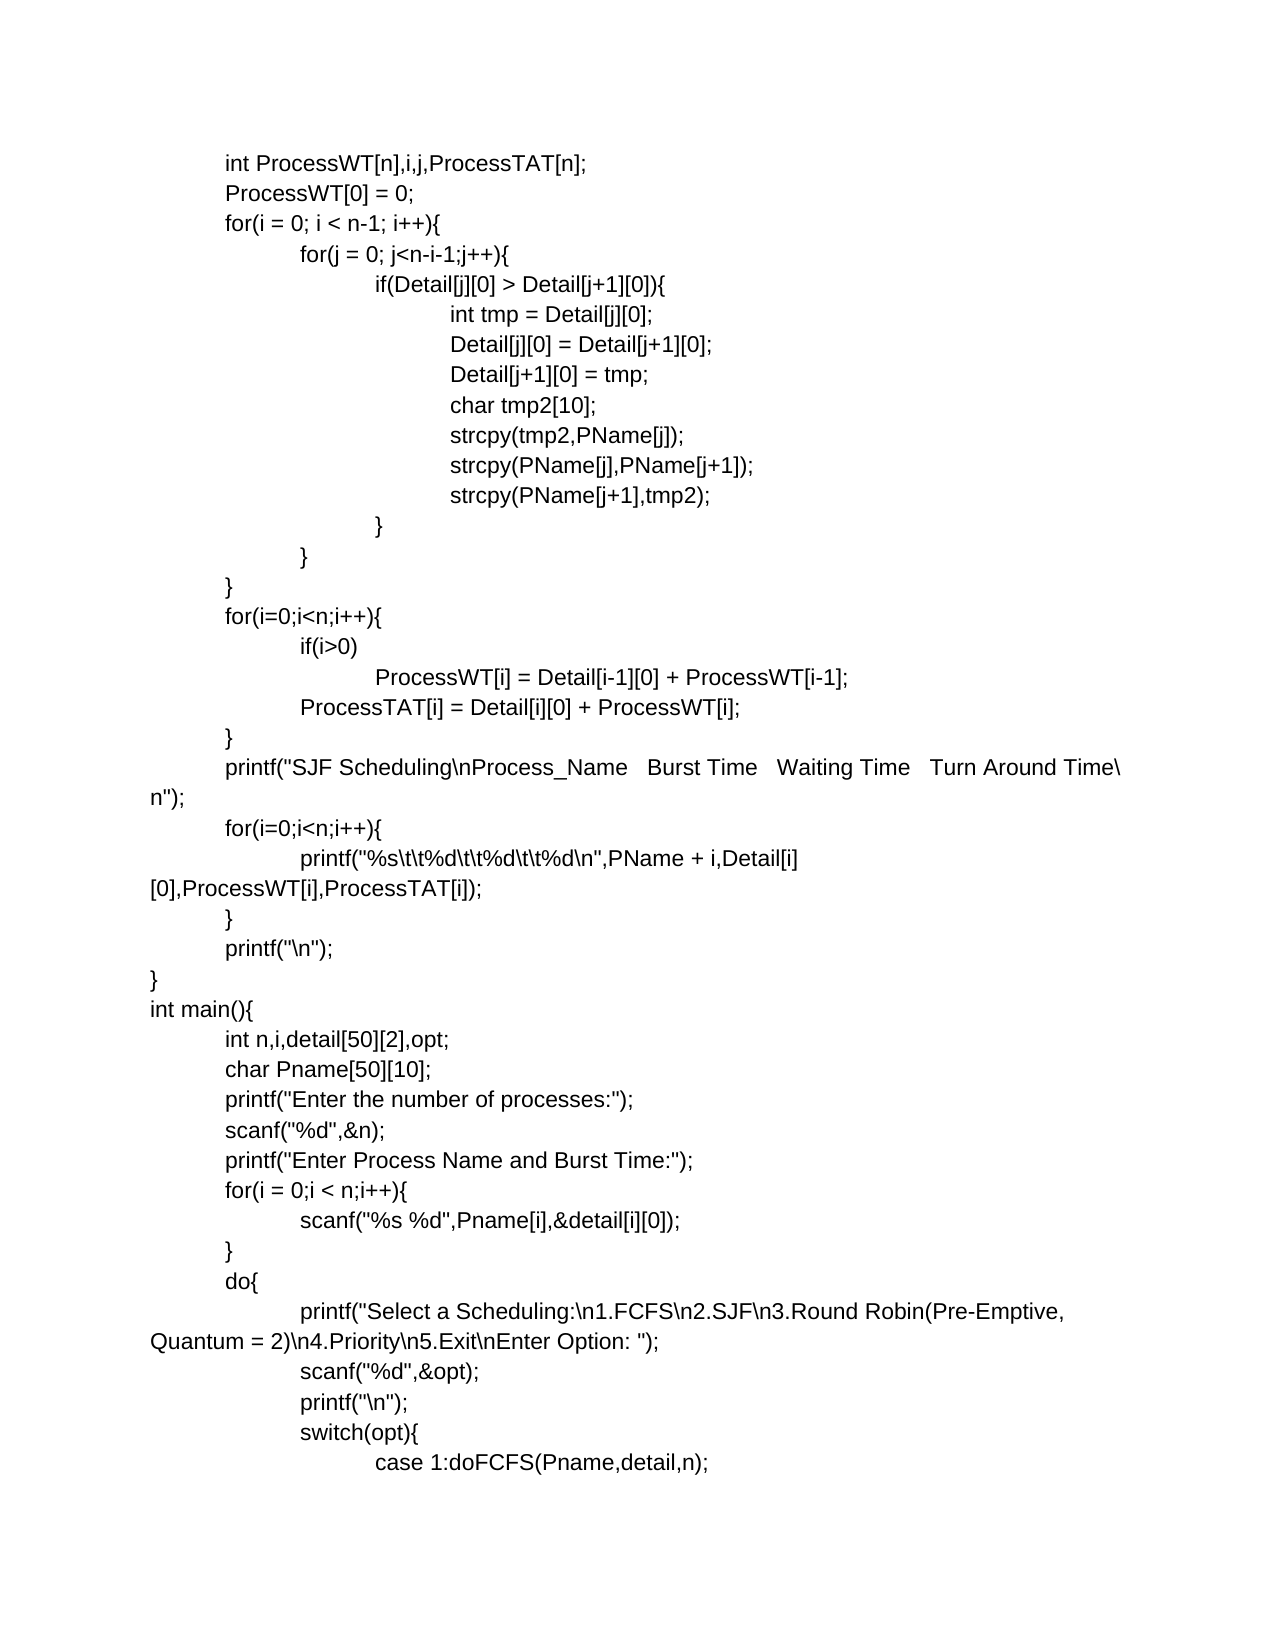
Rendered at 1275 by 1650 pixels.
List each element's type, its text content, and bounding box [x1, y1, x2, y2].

text } [150, 905, 1125, 932]
text int ProcessWT[n],i,j,ProcessTAT[n]; [150, 150, 1125, 176]
text case 1:doFCFS(Pname,detail,n); [150, 1449, 1125, 1475]
text strcpy(PName[j],PName[j+1]); [150, 452, 1125, 478]
text printf("\n"); [150, 1388, 1125, 1415]
text for(j = 0; j<n-i-1;j++){ [150, 241, 1125, 267]
text } [150, 512, 1125, 539]
text } [150, 543, 1125, 569]
text printf("Select a Scheduling:\n1.FCFS\n2.SJF\n3.Round Robin(Pre-Emptive, Quantum = 2)\n4.Priority\n5.Exit\nEnter Option: "); [150, 1298, 1125, 1354]
text } [150, 724, 1125, 750]
text for(i = 0;i < n;i++){ [150, 1177, 1125, 1203]
text char Pname[50][10]; [150, 1056, 1125, 1083]
text ProcessWT[i] = Detail[i-1][0] + ProcessWT[i-1]; [150, 663, 1125, 690]
text ProcessWT[0] = 0; [150, 180, 1125, 207]
text scanf("%d",&n); [150, 1117, 1125, 1143]
text printf("%s\t\t%d\t\t%d\t\t%d\n",PName + i,Detail[i][0],ProcessWT[i],ProcessTAT[i]); [150, 845, 1125, 901]
text switch(opt){ [150, 1419, 1125, 1445]
text for(i=0;i<n;i++){ [150, 814, 1125, 841]
text scanf("%s %d",Pname[i],&detail[i][0]); [150, 1207, 1125, 1234]
text } [150, 573, 1125, 599]
text if(i>0) [150, 633, 1125, 660]
text strcpy(tmp2,PName[j]); [150, 422, 1125, 448]
text printf("Enter the number of processes:"); [150, 1086, 1125, 1113]
text for(i=0;i<n;i++){ [150, 603, 1125, 629]
text } [150, 1237, 1125, 1264]
text } [150, 966, 1125, 992]
text Detail[j][0] = Detail[j+1][0]; [150, 331, 1125, 358]
text int tmp = Detail[j][0]; [150, 301, 1125, 327]
text strcpy(PName[j+1],tmp2); [150, 482, 1125, 509]
text char tmp2[10]; [150, 392, 1125, 418]
text int n,i,detail[50][2],opt; [150, 1026, 1125, 1052]
text scanf("%d",&opt); [150, 1358, 1125, 1385]
text printf("\n"); [150, 935, 1125, 962]
text for(i = 0; i < n-1; i++){ [150, 210, 1125, 237]
text if(Detail[j][0] > Detail[j+1][0]){ [150, 271, 1125, 297]
text ProcessTAT[i] = Detail[i][0] + ProcessWT[i]; [150, 694, 1125, 720]
text int main(){ [150, 996, 1125, 1022]
text printf("Enter Process Name and Burst Time:"); [150, 1147, 1125, 1173]
text printf("SJF Scheduling\nProcess_Name Burst Time Waiting Time Turn Around Time\n"); [150, 754, 1125, 811]
text do{ [150, 1268, 1125, 1294]
text Detail[j+1][0] = tmp; [150, 361, 1125, 388]
